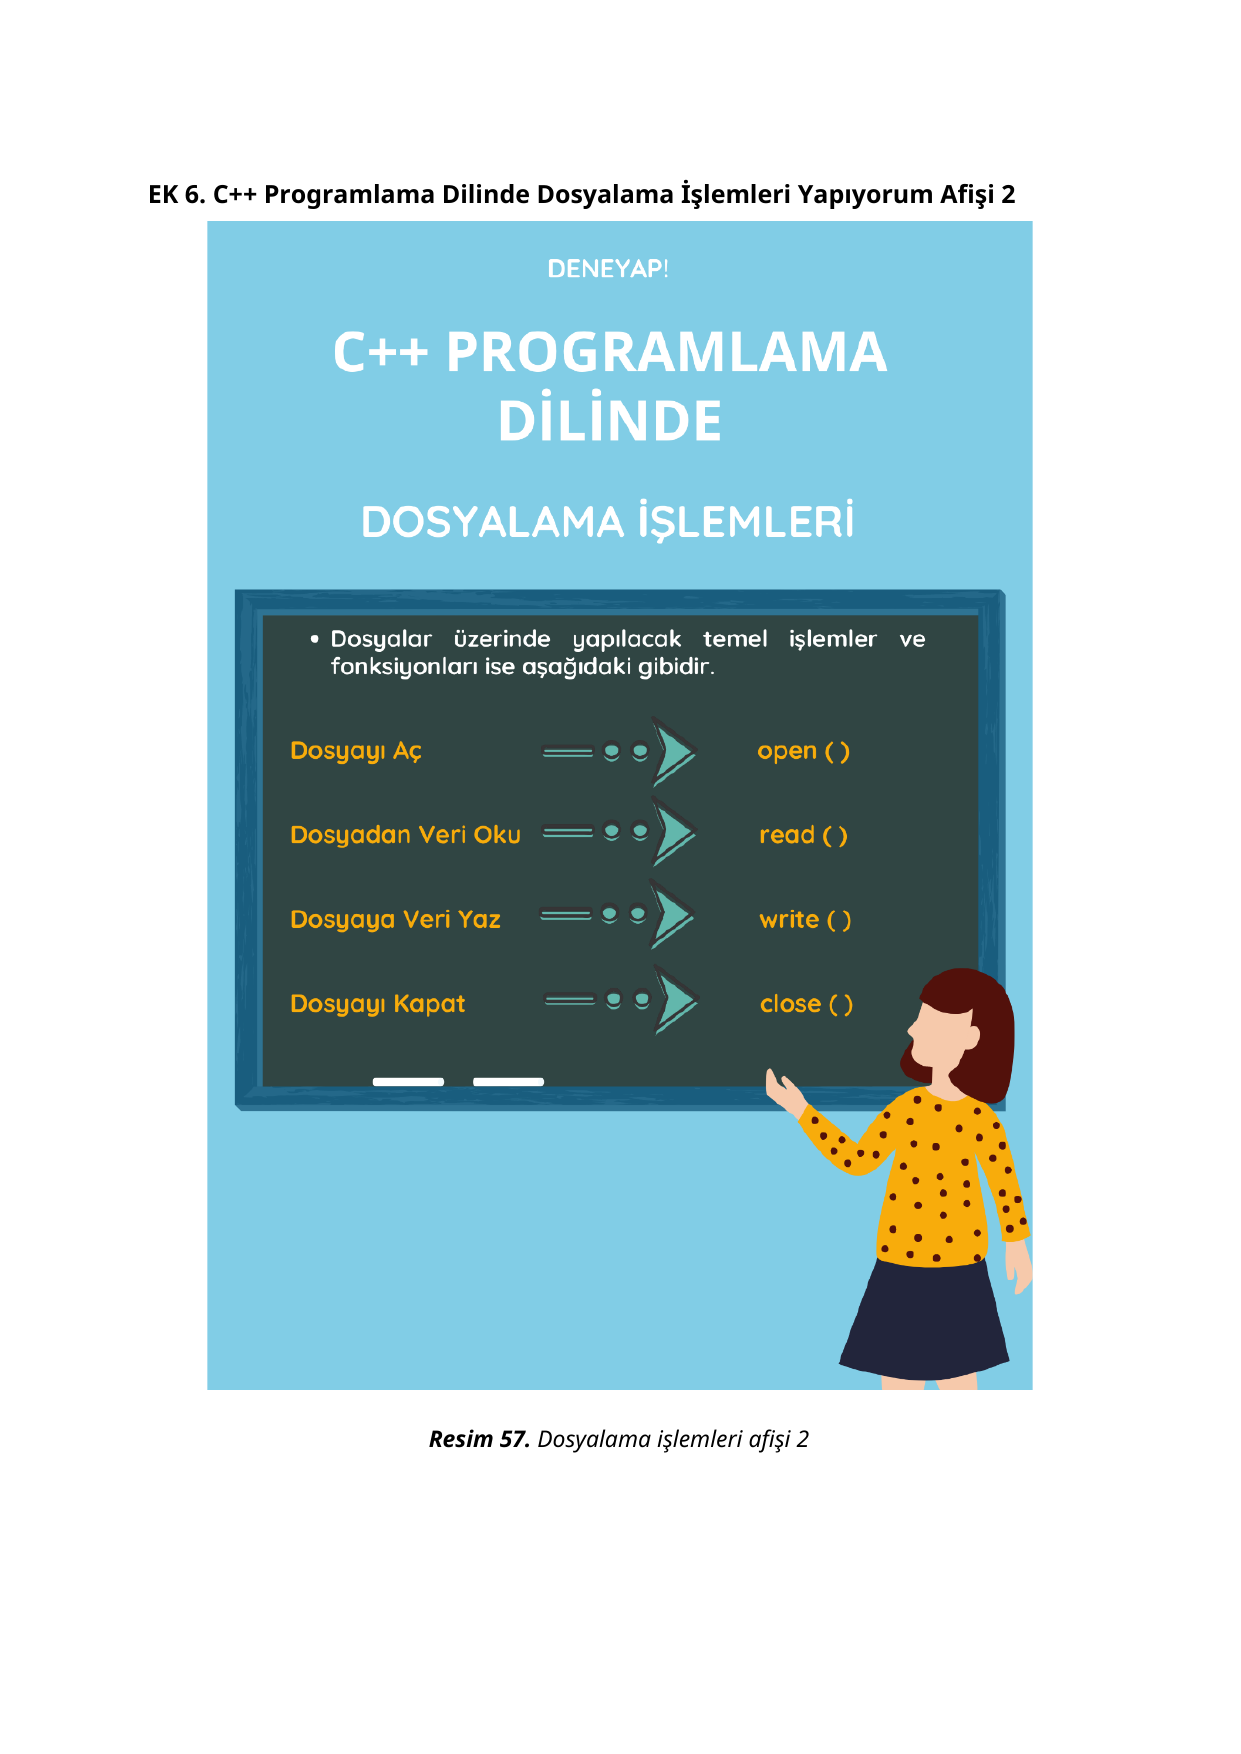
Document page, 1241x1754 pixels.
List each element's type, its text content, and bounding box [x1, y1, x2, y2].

subtitle EK 6. C++ Programlama Dilinde Dosyalama İşlemleri Yapıyorum Afişi 2 [148, 177, 1093, 211]
text Resim 57. Dosyalama işlemleri afişi 2 [148, 1423, 1093, 1454]
picture [207, 221, 1033, 1390]
